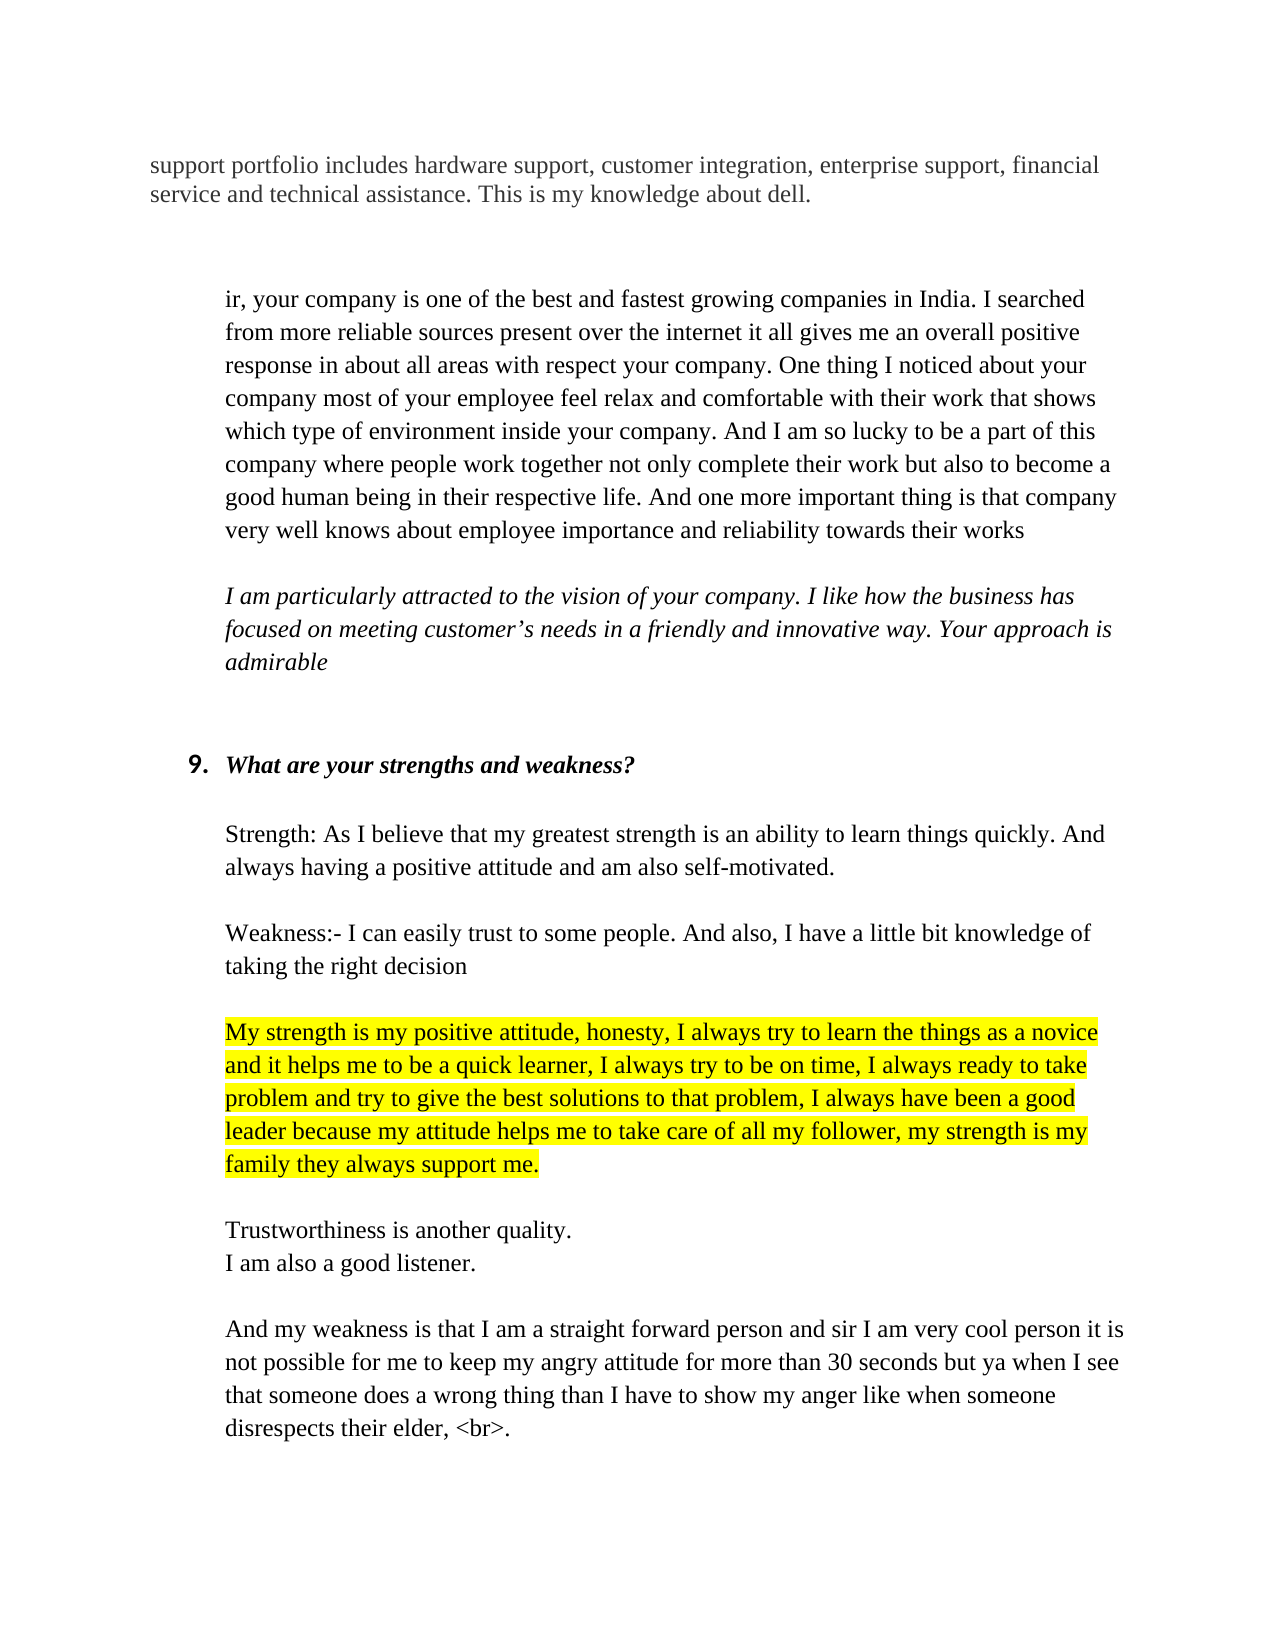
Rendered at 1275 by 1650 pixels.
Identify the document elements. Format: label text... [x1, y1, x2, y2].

list I am particularly attracted to the vision of your company. I like how the business has focused on meeting customer’s needs in a friendly and innovative way. Your approach is admirable [225, 581, 1125, 676]
list What are your strengths and weakness? [187, 747, 1125, 781]
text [150, 150, 1125, 207]
list Strength: As I believe that my greatest strength is an ability to learn things quickly. And always having a positive attitude and am also self-motivated. Weakness:- I can easily trust to some people. And also, I have a little bit knowledge of taking the right decision [225, 819, 1125, 980]
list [225, 1017, 1125, 1442]
list ir, your company is one of the best and fastest growing companies in India. I searched from more reliable sources present over the internet it all gives me an overall positive response in about all areas with respect your company. One thing I noticed about your company most of your employee feel relax and comfortable with their work that shows which type of environment inside your company. And I am so lucky to be a part of this company where people work together not only complete their work but also to become a good human being in their respective life. And one more important thing is that company very well knows about employee importance and reliability towards their works [225, 284, 1125, 544]
